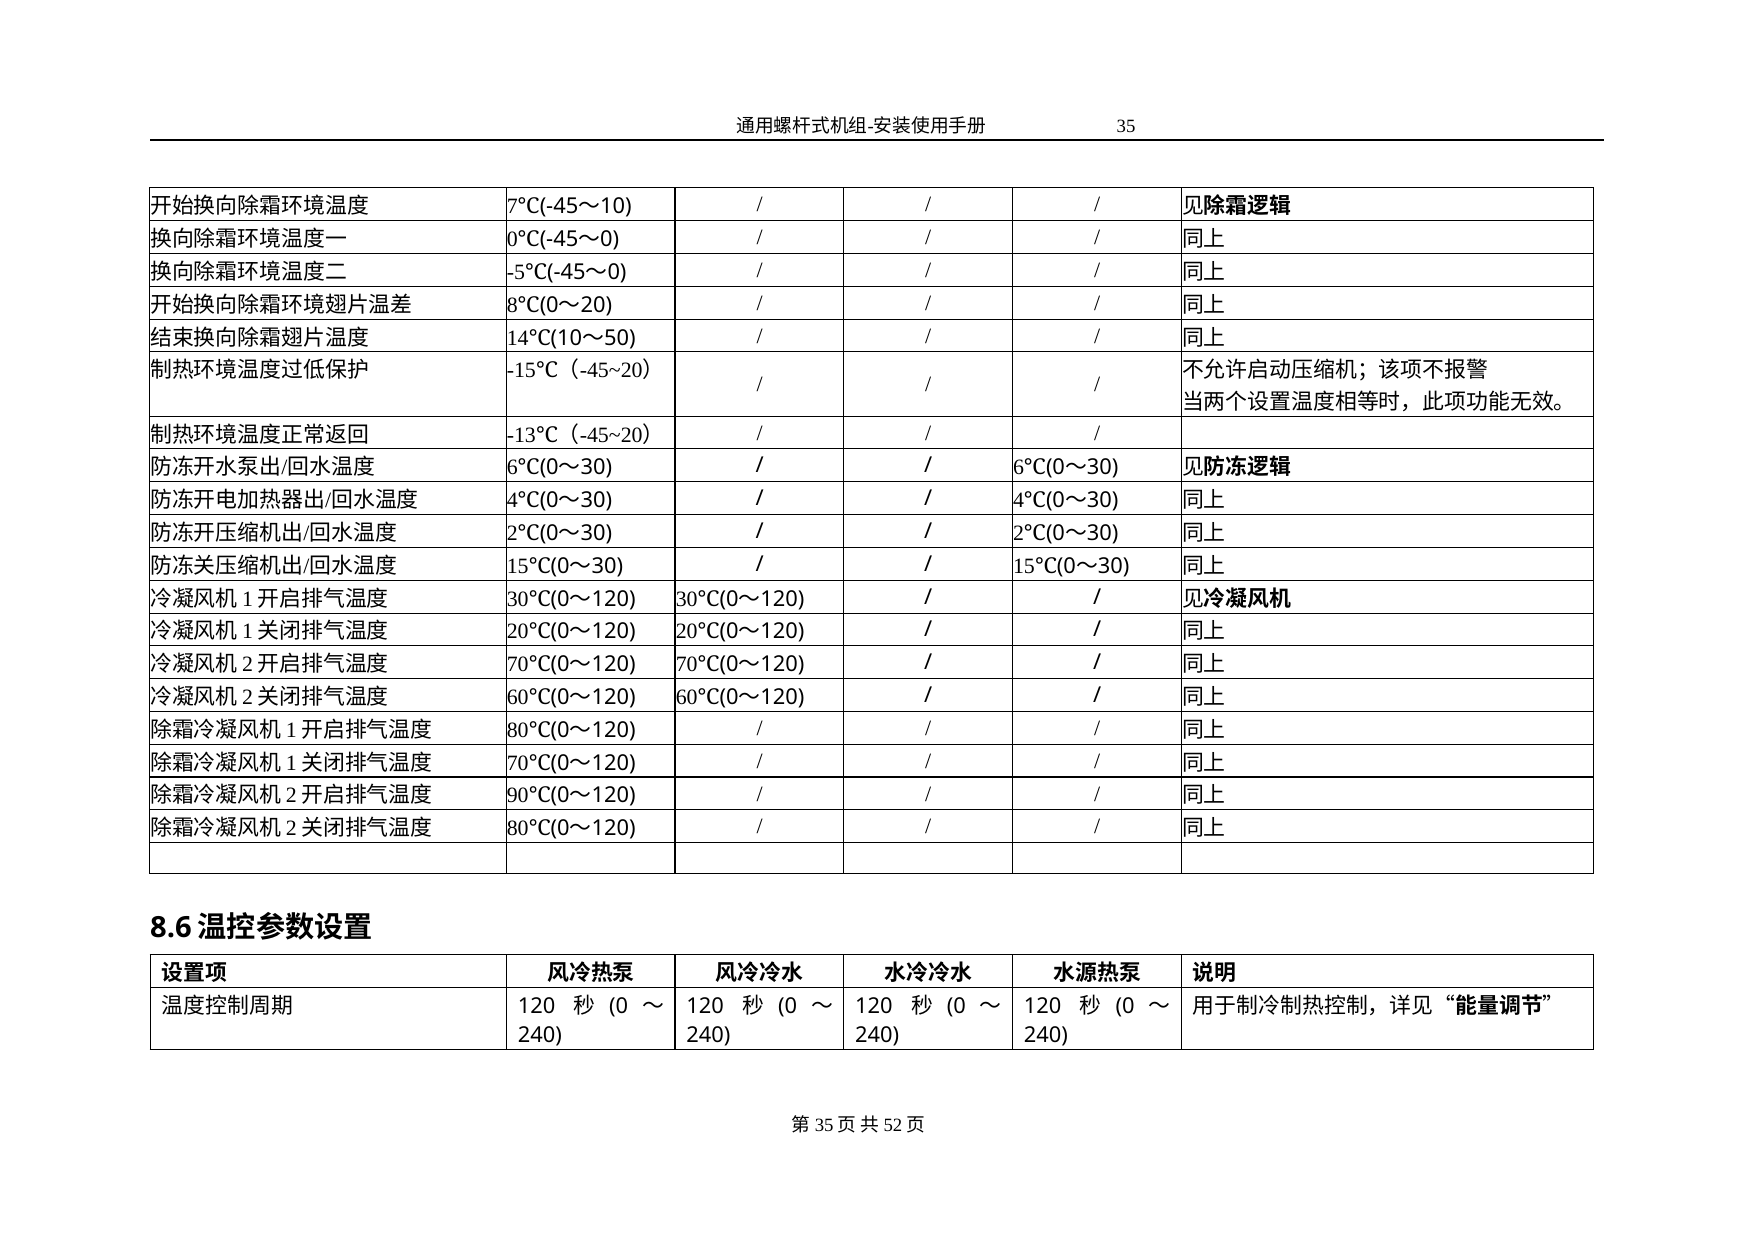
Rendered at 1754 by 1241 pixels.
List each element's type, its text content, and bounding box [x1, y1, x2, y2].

table_cell 同上 [1182, 254, 1593, 286]
table_cell / [844, 449, 1012, 481]
table_cell [1182, 417, 1593, 448]
table_cell 同上 [1182, 679, 1593, 711]
table_cell 20℃(0～120) [676, 614, 843, 645]
table_cell 20℃(0～120) [507, 614, 674, 645]
table_cell 同上 [1182, 515, 1593, 547]
table_cell (0～120) [507, 646, 674, 678]
table_cell / [844, 745, 1012, 776]
table_cell 用于制冷制热控制，详见“能量调节” [1182, 988, 1593, 1049]
table_cell 同上 [1182, 745, 1593, 776]
table_cell 同上 [1182, 221, 1593, 253]
table_cell 冷凝风机1开启排气温度 [150, 581, 506, 612]
table_cell 同上 [1182, 320, 1593, 351]
table_cell / [676, 482, 843, 514]
table_cell / [1013, 614, 1181, 645]
table_cell (0～20) [507, 287, 674, 318]
table_cell / [844, 352, 1012, 416]
table_cell 除霜冷凝风机1关闭排气温度 [150, 745, 506, 776]
table_cell 同上 [1182, 712, 1593, 744]
table_header 水冷冷水 [844, 955, 1012, 987]
table_cell 防冻关压缩机出/回水温度 [150, 548, 506, 579]
table_cell 同上 [1182, 614, 1593, 645]
table_cell / [1013, 320, 1181, 351]
table_cell / [676, 548, 843, 579]
table_cell (0～120) [507, 712, 674, 744]
table_cell 结束换向除霜翅片温度 [150, 320, 506, 351]
table_cell / [676, 352, 843, 416]
table_cell 见除霜逻辑 [1182, 188, 1593, 220]
table_cell / [1013, 417, 1181, 448]
table_cell / [676, 320, 843, 351]
table_cell 冷凝风机1关闭排气温度 [150, 614, 506, 645]
table_cell (0～120) [507, 745, 674, 776]
table_cell / [844, 188, 1012, 220]
table_cell / [1013, 581, 1181, 612]
table_cell / [676, 188, 843, 220]
table_header 设置项 [151, 955, 506, 987]
table_cell 开始换向除霜环境温度 [150, 188, 506, 220]
subtitle 8.6温控参数设置 [150, 903, 1604, 946]
table_cell / [1013, 778, 1181, 809]
table_cell / [844, 287, 1012, 318]
table_cell 120秒(0～240) [1013, 988, 1181, 1049]
table_header 说明 [1182, 955, 1593, 987]
table_cell / [844, 646, 1012, 678]
table_cell (-45～0) [507, 221, 674, 253]
table_cell / [844, 221, 1012, 253]
table_cell 见防冻逻辑 [1182, 449, 1593, 481]
table_cell (0～30) [1013, 548, 1181, 579]
table_cell 30℃(0～120) [676, 581, 843, 612]
table_cell （-45~20） [507, 417, 674, 448]
table_cell 14℃(10～50) [507, 320, 674, 351]
table_cell [1182, 843, 1593, 873]
table_cell 同上 [1182, 548, 1593, 579]
table_cell / [1013, 646, 1181, 678]
table_cell / [844, 515, 1012, 547]
table_cell (0～120) [676, 646, 843, 678]
table_cell 120秒(0～240) [507, 988, 674, 1049]
table_cell 同上 [1182, 646, 1593, 678]
table_cell (0～120) [507, 679, 674, 711]
table_cell 同上 [1182, 287, 1593, 318]
table_cell / [676, 810, 843, 842]
table_cell 120秒(0～240) [676, 988, 843, 1049]
table_cell [150, 843, 506, 873]
table_cell 温度控制周期 [151, 988, 506, 1049]
table_cell 制热环境温度过低保护 [150, 352, 506, 416]
table_cell (0～30) [507, 482, 674, 514]
table_cell / [1013, 712, 1181, 744]
table_cell (-45～10) [507, 188, 674, 220]
table_cell / [844, 548, 1012, 579]
table_cell / [1013, 287, 1181, 318]
table_cell / [676, 287, 843, 318]
table_cell [507, 843, 674, 873]
table_cell (0～30) [1013, 449, 1181, 481]
table_cell 换向除霜环境温度二 [150, 254, 506, 286]
table_cell (0～30) [507, 449, 674, 481]
table_cell 制热环境温度正常返回 [150, 417, 506, 448]
table_cell / [844, 778, 1012, 809]
table_cell / [676, 221, 843, 253]
table_cell [844, 843, 1012, 873]
table_cell 换向除霜环境温度一 [150, 221, 506, 253]
table_cell / [1013, 352, 1181, 416]
table_cell 同上 [1182, 778, 1593, 809]
table_cell / [1013, 745, 1181, 776]
table_cell (0～30) [507, 515, 674, 547]
table_cell / [844, 810, 1012, 842]
table_cell 同上 [1182, 482, 1593, 514]
table_cell (0～120) [507, 810, 674, 842]
table_cell 开始换向除霜环境翅片温差 [150, 287, 506, 318]
table_cell / [676, 515, 843, 547]
table_cell / [676, 417, 843, 448]
table_cell / [844, 254, 1012, 286]
table_header 水源热泵 [1013, 955, 1181, 987]
table_cell (0～120) [676, 679, 843, 711]
table_cell 30℃(0～120) [507, 581, 674, 612]
table_header 风冷冷水 [676, 955, 843, 987]
table_cell / [676, 449, 843, 481]
table_cell （-45~20） [507, 352, 674, 416]
table_cell / [844, 320, 1012, 351]
table_cell / [676, 745, 843, 776]
table_cell (-45～0) [507, 254, 674, 286]
table_cell / [1013, 810, 1181, 842]
table_header 风冷热泵 [507, 955, 674, 987]
table_cell (0～30) [1013, 482, 1181, 514]
table_cell / [1013, 254, 1181, 286]
table_cell 不允许启动压缩机；该项不报警 当两个设置温度相等时，此项功能无效。 [1182, 352, 1593, 416]
table_cell 防冻开压缩机出/回水温度 [150, 515, 506, 547]
table_cell 120秒(0～240) [844, 988, 1012, 1049]
table_cell / [844, 712, 1012, 744]
table_cell 冷凝风机2开启排气温度 [150, 646, 506, 678]
table_cell / [676, 778, 843, 809]
table_cell / [844, 482, 1012, 514]
table_cell / [844, 417, 1012, 448]
table_cell / [844, 614, 1012, 645]
table_cell [1013, 843, 1181, 873]
table_cell (0～30) [507, 548, 674, 579]
table_cell / [676, 254, 843, 286]
table_cell 除霜冷凝风机2开启排气温度 [150, 778, 506, 809]
table_cell / [1013, 679, 1181, 711]
table_cell 防冻开电加热器出/回水温度 [150, 482, 506, 514]
table_cell 同上 [1182, 810, 1593, 842]
table_cell / [1013, 188, 1181, 220]
table_cell / [1013, 221, 1181, 253]
table_cell (0～30) [1013, 515, 1181, 547]
table_cell / [844, 581, 1012, 612]
table_cell (0～120) [507, 778, 674, 809]
table_cell 见冷凝风机 [1182, 581, 1593, 612]
table_cell 除霜冷凝风机1开启排气温度 [150, 712, 506, 744]
table_cell 除霜冷凝风机2关闭排气温度 [150, 810, 506, 842]
table_cell 防冻开水泵出/回水温度 [150, 449, 506, 481]
table_cell / [844, 679, 1012, 711]
table_cell / [676, 712, 843, 744]
table_cell 冷凝风机2关闭排气温度 [150, 679, 506, 711]
table_cell [676, 843, 843, 873]
